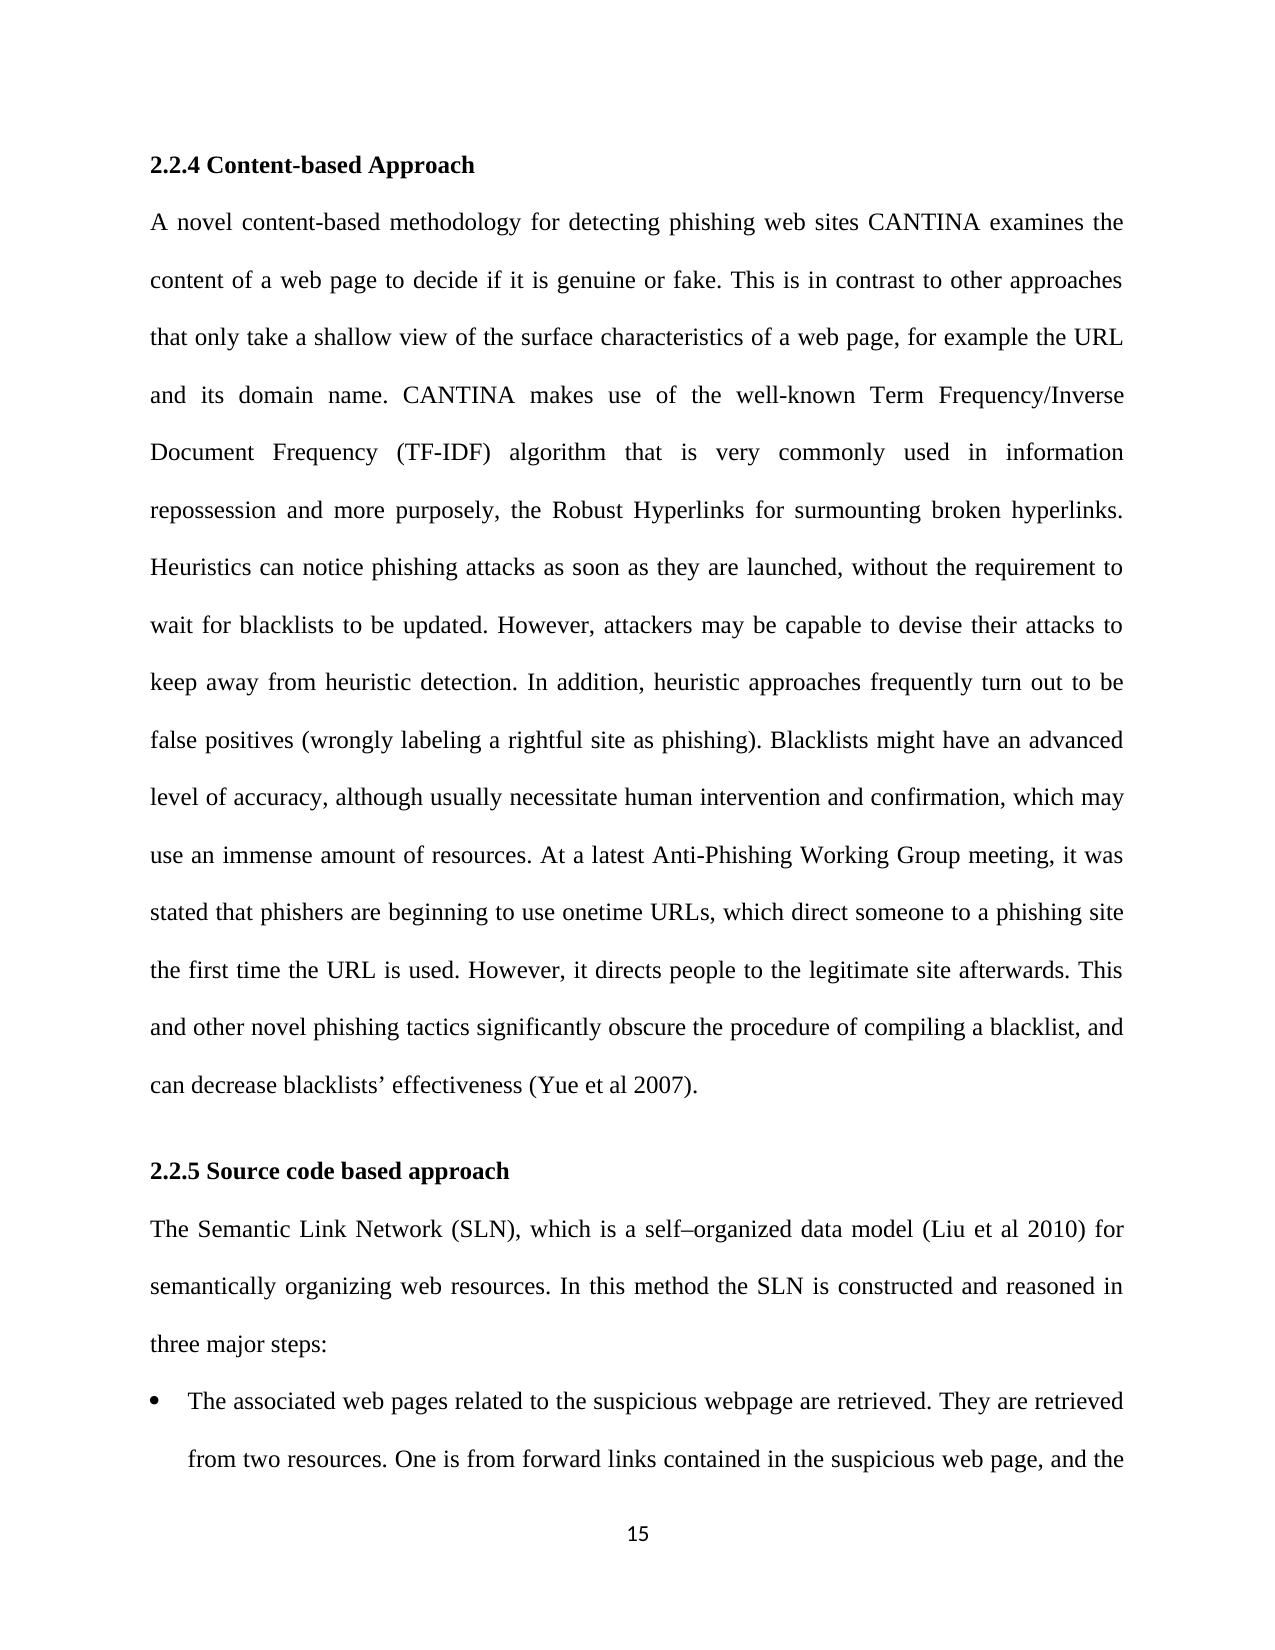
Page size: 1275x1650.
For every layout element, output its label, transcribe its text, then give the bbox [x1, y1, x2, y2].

text 2.2.4 Content-based Approach [150, 150, 1125, 179]
text The Semantic Link Network (SLN), which is a self–organized data model (Liu et al 2010) for semantically organizing web resources. In this method the SLN is constructed and reasoned in three major steps: [150, 1214, 1125, 1357]
text A novel content-based methodology for detecting phishing web sites CANTINA examines the content of a web page to decide if it is genuine or fake. This is in contrast to other approaches that only take a shallow view of the surface characteristics of a web page, for example the URL and its domain name. CANTINA makes use of the well-known Term Frequency/Inverse Document Frequency (TF-IDF) algorithm that is very commonly used in information repossession and more purposely, the Robust Hyperlinks for surmounting broken hyperlinks. Heuristics can notice phishing attacks as soon as they are launched, without the requirement to wait for blacklists to be updated. However, attackers may be capable to devise their attacks to keep away from heuristic detection. In addition, heuristic approaches frequently turn out to be false positives (wrongly labeling a rightful site as phishing). Blacklists might have an advanced level of accuracy, although usually necessitate human intervention and confirmation, which may use an immense amount of resources. At a latest Anti-Phishing Working Group meeting, it was stated that phishers are beginning to use onetime URLs, which direct someone to a phishing site the first time the URL is used. However, it directs people to the legitimate site afterwards. This and other novel phishing tactics significantly obscure the procedure of compiling a blacklist, and can decrease blacklists’ effectiveness (Yue et al 2007). [150, 207, 1125, 1099]
text 2.2.5 Source code based approach [150, 1156, 1125, 1185]
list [150, 1386, 1125, 1472]
